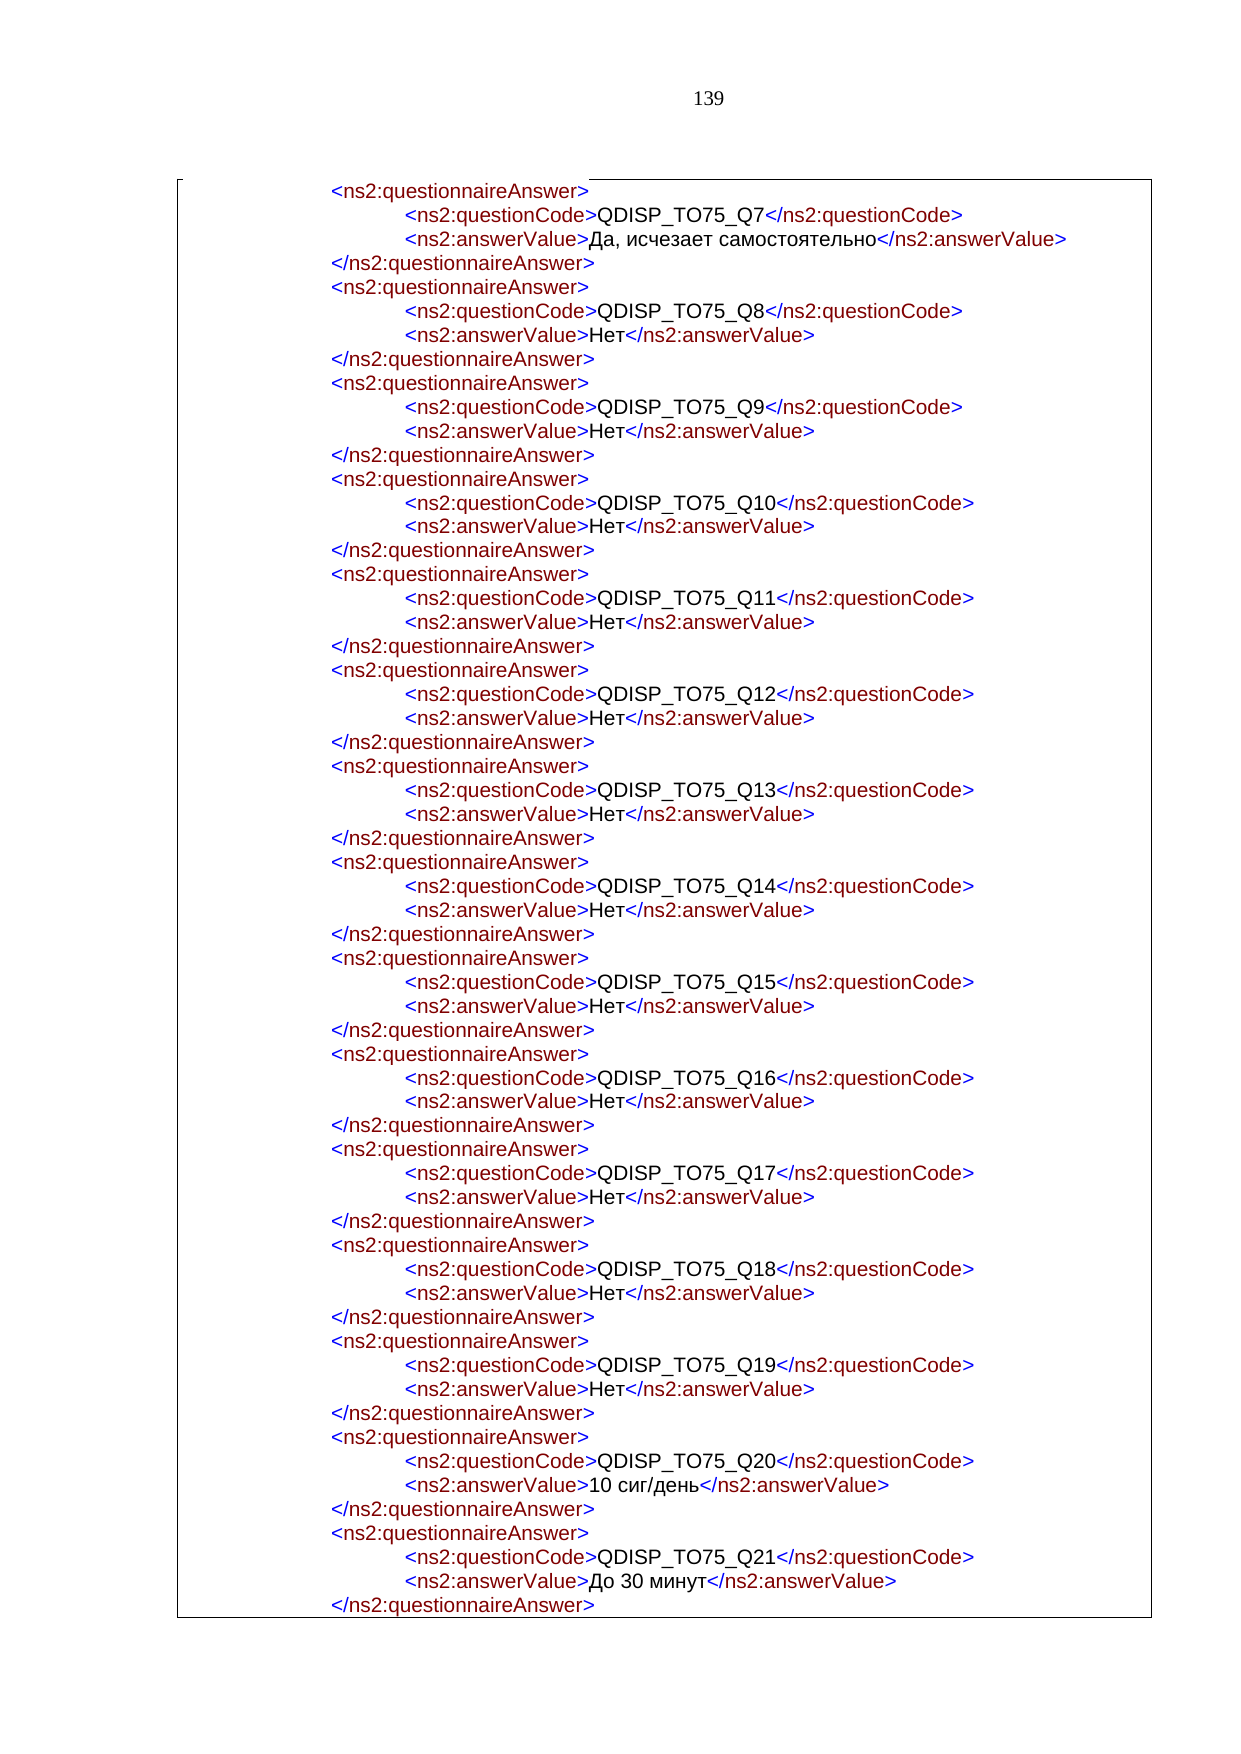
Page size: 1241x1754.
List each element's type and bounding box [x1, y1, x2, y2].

table_header [178, 180, 1151, 1616]
